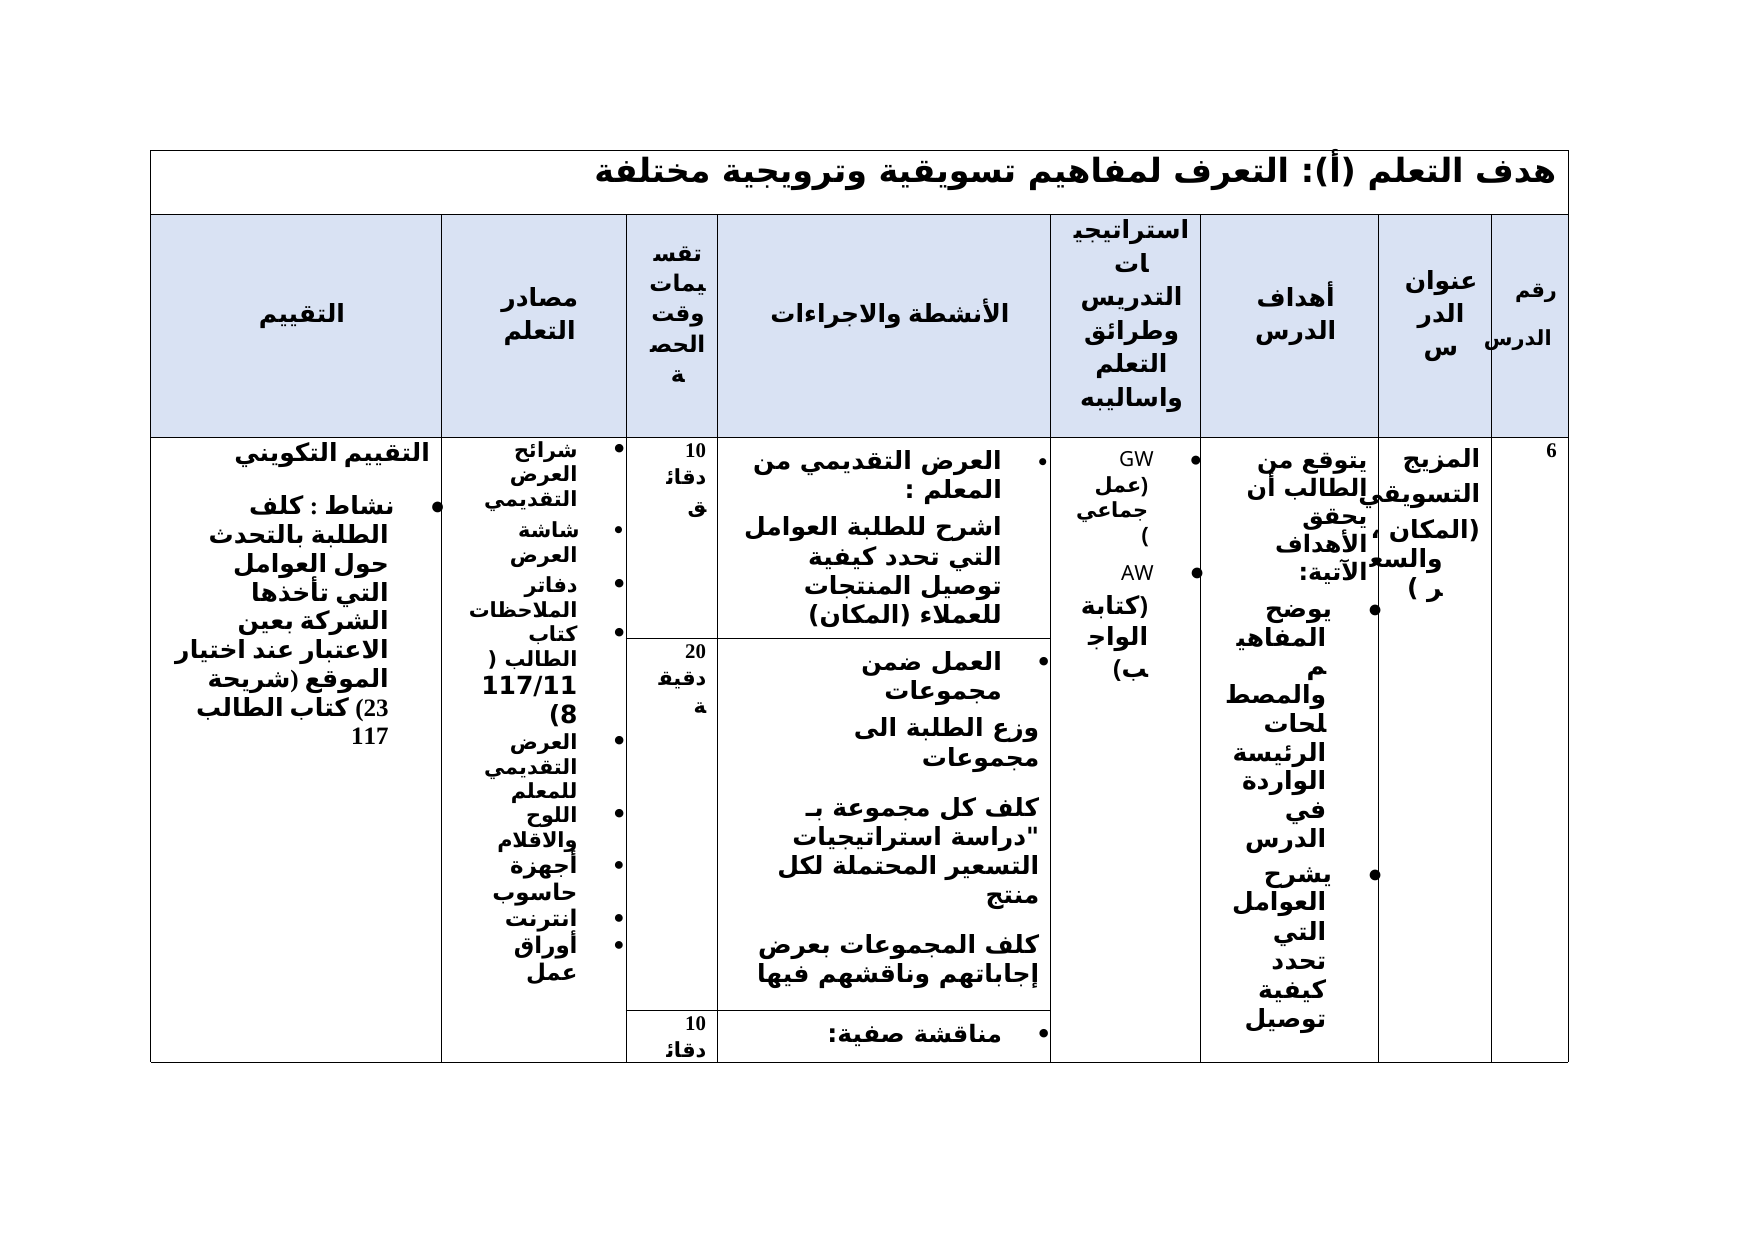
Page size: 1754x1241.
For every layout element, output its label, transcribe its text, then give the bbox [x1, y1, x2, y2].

table_cell استراتيجيات التدريس وطرائق التعلم واساليبه [1051, 215, 1200, 437]
table_cell أهداف الدرس [1201, 215, 1378, 437]
table_cell 10 دقائق [627, 1011, 717, 1062]
table_cell العرض التقديمي من المعلم : اشرح للطلبة العوامل التي تحدد كيفية توصيل المنتجات للعملاء (المكان) [718, 438, 1050, 638]
table_cell مصادر التعلم [442, 215, 626, 437]
table_header هدف التعلم (أ): التعرف لمفاهيم تسويقية وترويجية مختلفة [151, 151, 1568, 214]
table_cell عنوان الدرس [1379, 215, 1491, 437]
table_cell تقسيمات وقت الحصة [627, 215, 717, 437]
table_cell التقييم التكويني نشاط : كلف الطلبة بالتحدث حول العوامل التي تأخذها الشركة بعين الاعتبار عند اختيار الموقع (شريحة 23) كتاب الطالب 117 [151, 438, 441, 1062]
table_cell رقم الدرس [1492, 215, 1568, 437]
table_cell 10 دقائق [627, 438, 717, 638]
table_cell العمل ضمن مجموعات وزع الطلبة الى مجموعات كلف كل مجموعة بـ "دراسة استراتيجيات التسعير المحتملة لكل منتج كلف المجموعات بعرض إجاباتهم وناقشهم فيها [718, 639, 1050, 1009]
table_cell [718, 1011, 1050, 1062]
table_cell GW (عمل جماعي ) AW (كتابة الواجب) [1051, 438, 1200, 1062]
table_cell التقييم [151, 215, 441, 437]
table_cell 6 [1492, 438, 1568, 1062]
table_cell يتوقع من الطالب أن يحقق الأهداف الآتية: يوضح المفاهيم والمصطلحات الرئيسة الواردة في الدرس يشرح العوامل التي تحدد كيفية توصيل المنتجات للعملاء (المكان) يوضح أهمية المنتج والمكان عند تسويق المنتج يظهر الفرق بين استراتيجيات التسعير [1201, 438, 1378, 1062]
table_cell المزيج التسويقي (المكان ، والسعر ) [1379, 438, 1491, 1062]
table_cell شرائح العرض التقديمي شاشة العرض دفاتر الملاحظات كتاب الطالب (117/118) العرض التقديمي للمعلم اللوح والاقلام أجهزة حاسوب انترنت أوراق عمل [442, 438, 626, 1062]
table_cell 20 دقيقة [627, 639, 717, 1009]
table_cell الأنشطة والاجراءات [718, 215, 1050, 437]
